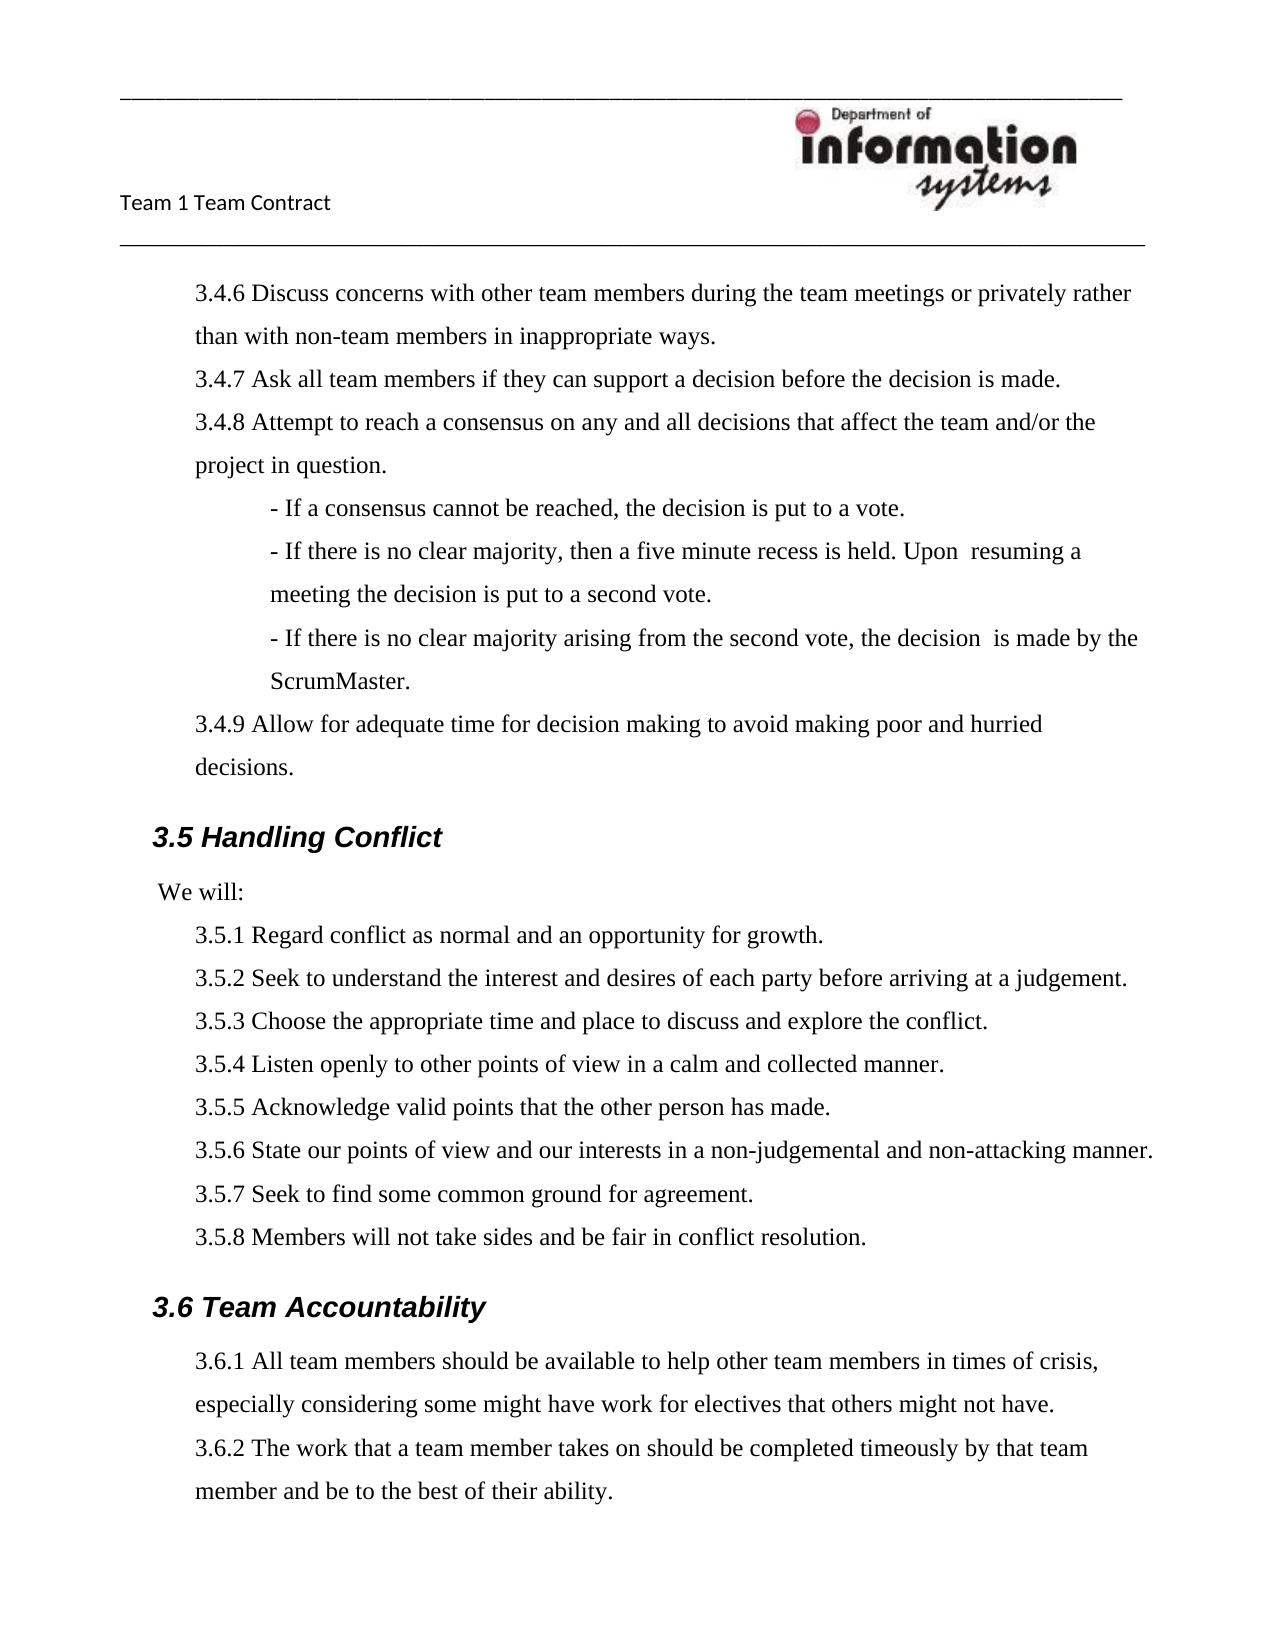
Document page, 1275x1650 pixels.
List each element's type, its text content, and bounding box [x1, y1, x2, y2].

text - If a consensus cannot be reached, the decision is put to a vote. [195, 493, 1155, 522]
text 3.5.4 Listen openly to other points of view in a calm and collected manner. [120, 1049, 1155, 1078]
text - If there is no clear majority arising from the second vote, the decision is made by the ScrumMaster. [270, 623, 1155, 694]
text 3.6.1 All team members should be available to help other team members in times of crisis, especially considering some might have work for electives that others might not have. [195, 1346, 1155, 1418]
subtitle 3.5 Handling Conflict [120, 820, 1155, 854]
text 3.5.1 Regard conflict as normal and an opportunity for growth. [120, 920, 1155, 949]
text - If there is no clear majority, then a five minute recess is held. Upon resuming a meeting the decision is put to a second vote. [270, 536, 1155, 608]
text 3.4.8 Attempt to reach a consensus on any and all decisions that affect the team and/or the project in question. [195, 407, 1155, 479]
text 3.6.2 The work that a team member takes on should be completed timeously by that team member and be to the best of their ability. [195, 1433, 1155, 1504]
subtitle 3.6 Team Accountability [120, 1290, 1155, 1323]
text 3.4.9 Allow for adequate time for decision making to avoid making poor and hurried decisions. [195, 709, 1155, 781]
text We will: [120, 877, 1155, 906]
text 3.5.2 Seek to understand the interest and desires of each party before arriving at a judgement. [120, 963, 1155, 992]
text 3.5.6 State our points of view and our interests in a non-judgemental and non-attacking manner. [120, 1136, 1155, 1164]
text 3.5.5 Acknowledge valid points that the other person has made. [120, 1092, 1155, 1121]
text 3.5.8 Members will not take sides and be fair in conflict resolution. [195, 1222, 1155, 1251]
text 3.5.7 Seek to find some common ground for agreement. [120, 1179, 1155, 1207]
text 3.5.3 Choose the appropriate time and place to discuss and explore the conflict. [120, 1006, 1155, 1035]
text 3.4.7 Ask all team members if they can support a decision before the decision is made. [120, 364, 1155, 393]
text 3.4.6 Discuss concerns with other team members during the team meetings or privately rather than with non-team members in inappropriate ways. [195, 278, 1155, 349]
picture [795, 107, 1077, 211]
